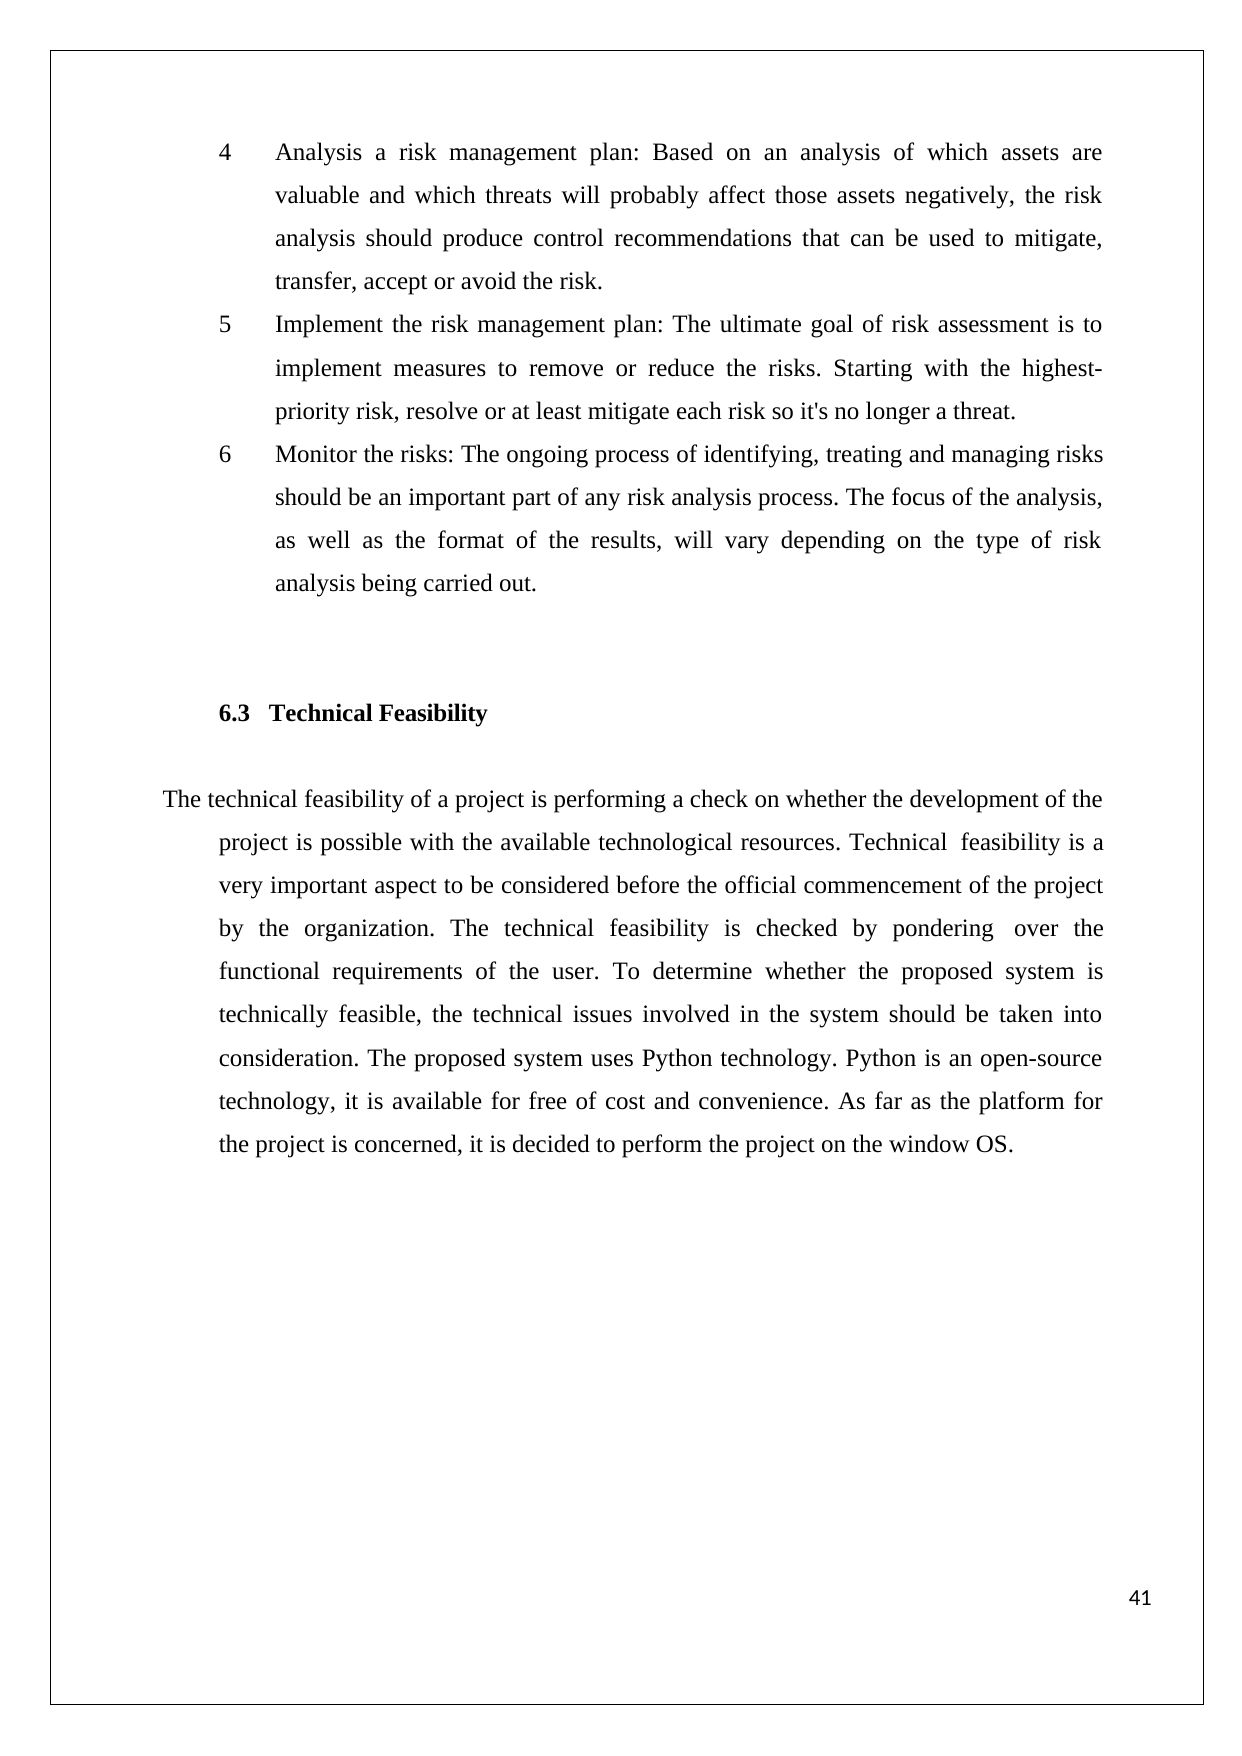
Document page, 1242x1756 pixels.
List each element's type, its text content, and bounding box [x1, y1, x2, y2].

text The technical feasibility of a project is performing a check on whether the development of the project is possible with the available technological resources. Technical feasibility is a very important aspect to be considered before the official commencement of the project by the organization. The technical feasibility is checked by pondering over the functional requirements of the user. To determine whether the proposed system is technically feasible, the technical issues involved in the system should be taken into consideration. The proposed system uses Python technology. Python is an open-source technology, it is available for free of cost and convenience. As far as the platform for the project is concerned, it is decided to perform the project on the window OS. [162, 784, 1104, 1158]
list Implement the risk management plan: The ultimate goal of risk assessment is to implement measures to remove or reduce the risks. Starting with the highest- priority risk, resolve or at least mitigate each risk so it's no longer a threat. [218, 309, 1104, 424]
list Monitor the risks: The ongoing process of identifying, treating and managing risks should be an important part of any risk analysis process. The focus of the analysis, as well as the format of the results, will vary depending on the type of risk analysis being carried out. [218, 439, 1103, 597]
list Analysis a risk management plan: Based on an analysis of which assets are valuable and which threats will probably affect those assets negatively, the risk analysis should produce control recommendations that can be used to mitigate, transfer, accept or avoid the risk. [218, 137, 1103, 295]
subtitle Technical Feasibility [218, 698, 1203, 726]
